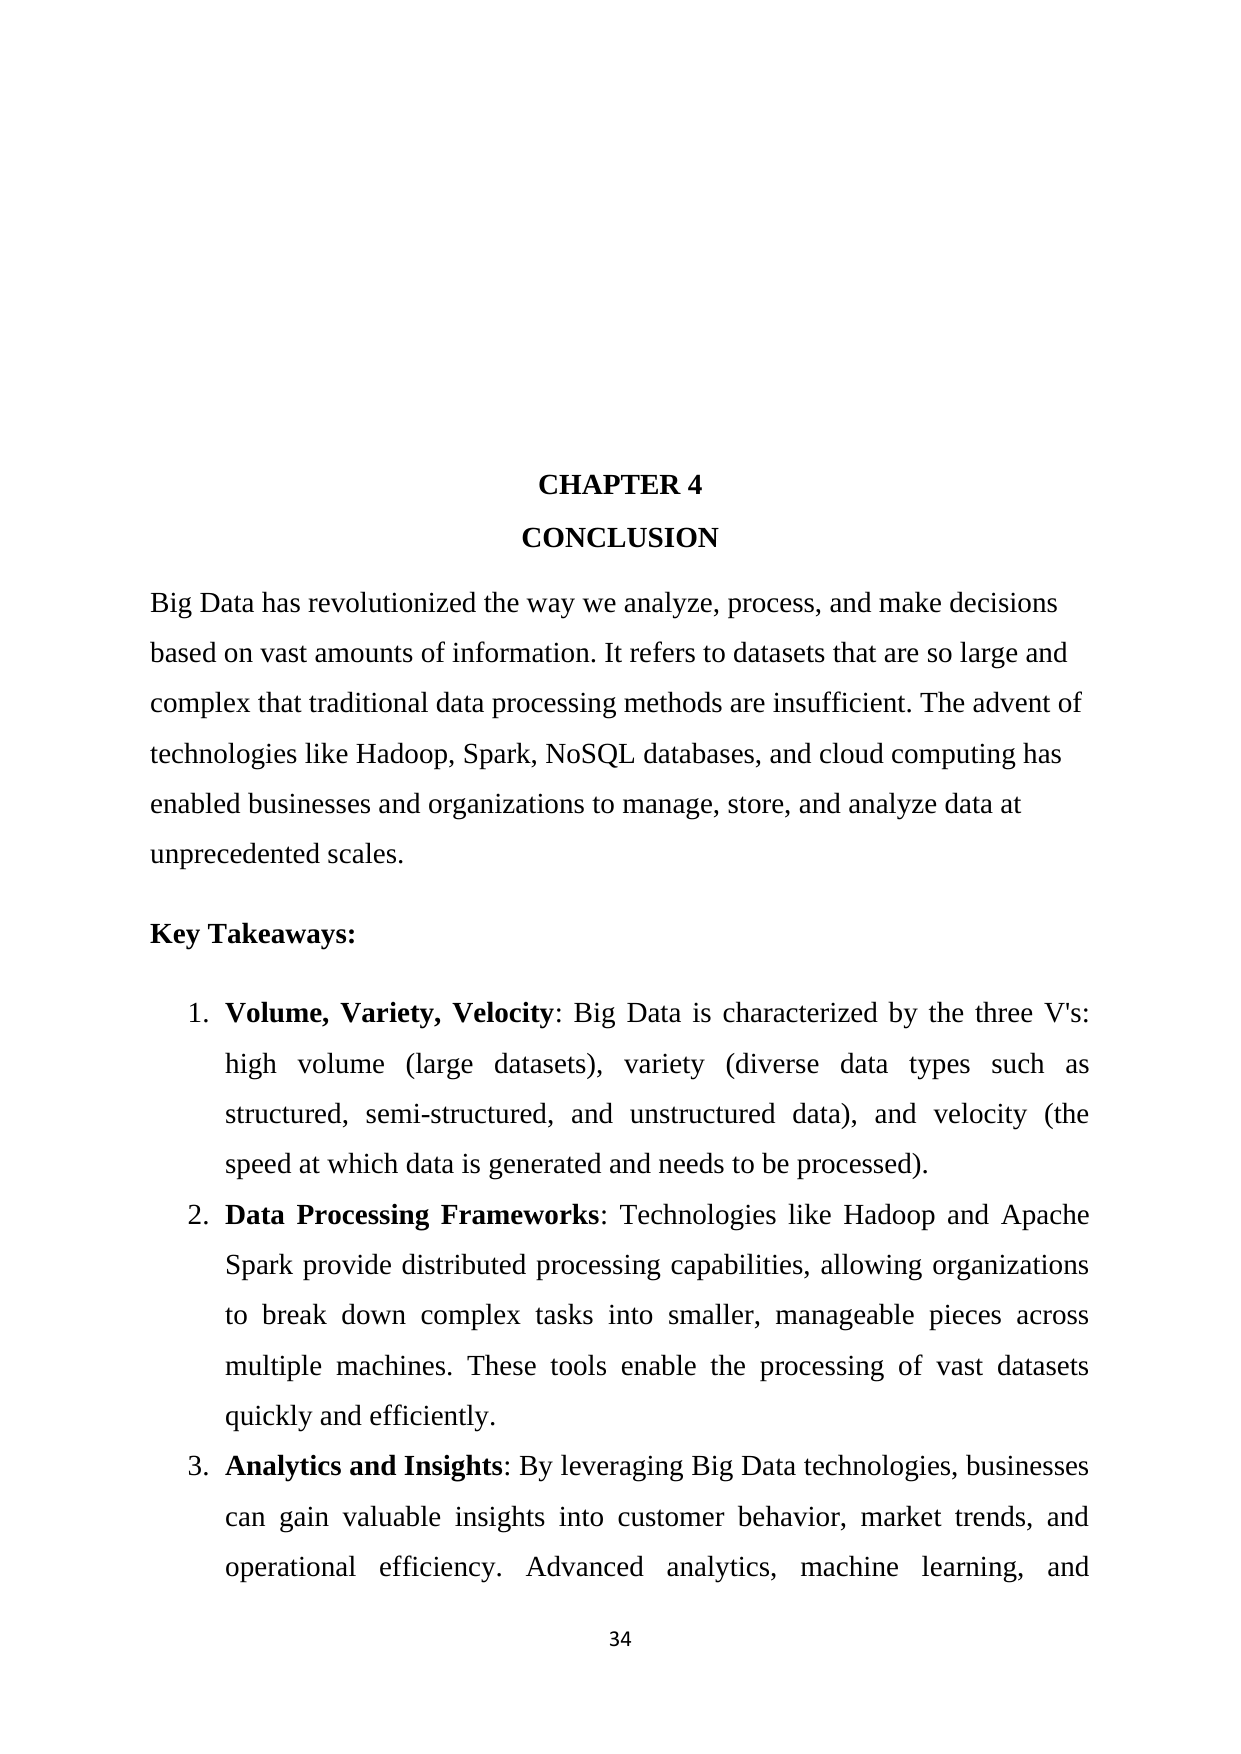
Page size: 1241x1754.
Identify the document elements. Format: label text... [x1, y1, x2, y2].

text CONCLUSION [150, 520, 1090, 553]
list Volume, Variety, Velocity: Big Data is characterized by the three V's: high volume (large datasets), variety (diverse data types such as structured, semi-structured, and unstructured data), and velocity (the speed at which data is generated and needs to be processed). [187, 996, 1090, 1180]
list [187, 1448, 1090, 1582]
text CHAPTER 4 [150, 467, 1090, 500]
list Data Processing Frameworks: Technologies like Hadoop and Apache Spark provide distributed processing capabilities, allowing organizations to break down complex tasks into smaller, manageable pieces across multiple machines. These tools enable the processing of vast datasets quickly and efficiently. [187, 1197, 1090, 1432]
text Key Takeaways: [150, 916, 1090, 949]
text Big Data has revolutionized the way we analyze, process, and make decisions based on vast amounts of information. It refers to datasets that are so large and complex that traditional data processing methods are insufficient. The advent of technologies like Hadoop, Spark, NoSQL databases, and cloud computing has enabled businesses and organizations to manage, store, and analyze data at unprecedented scales. [150, 585, 1090, 870]
